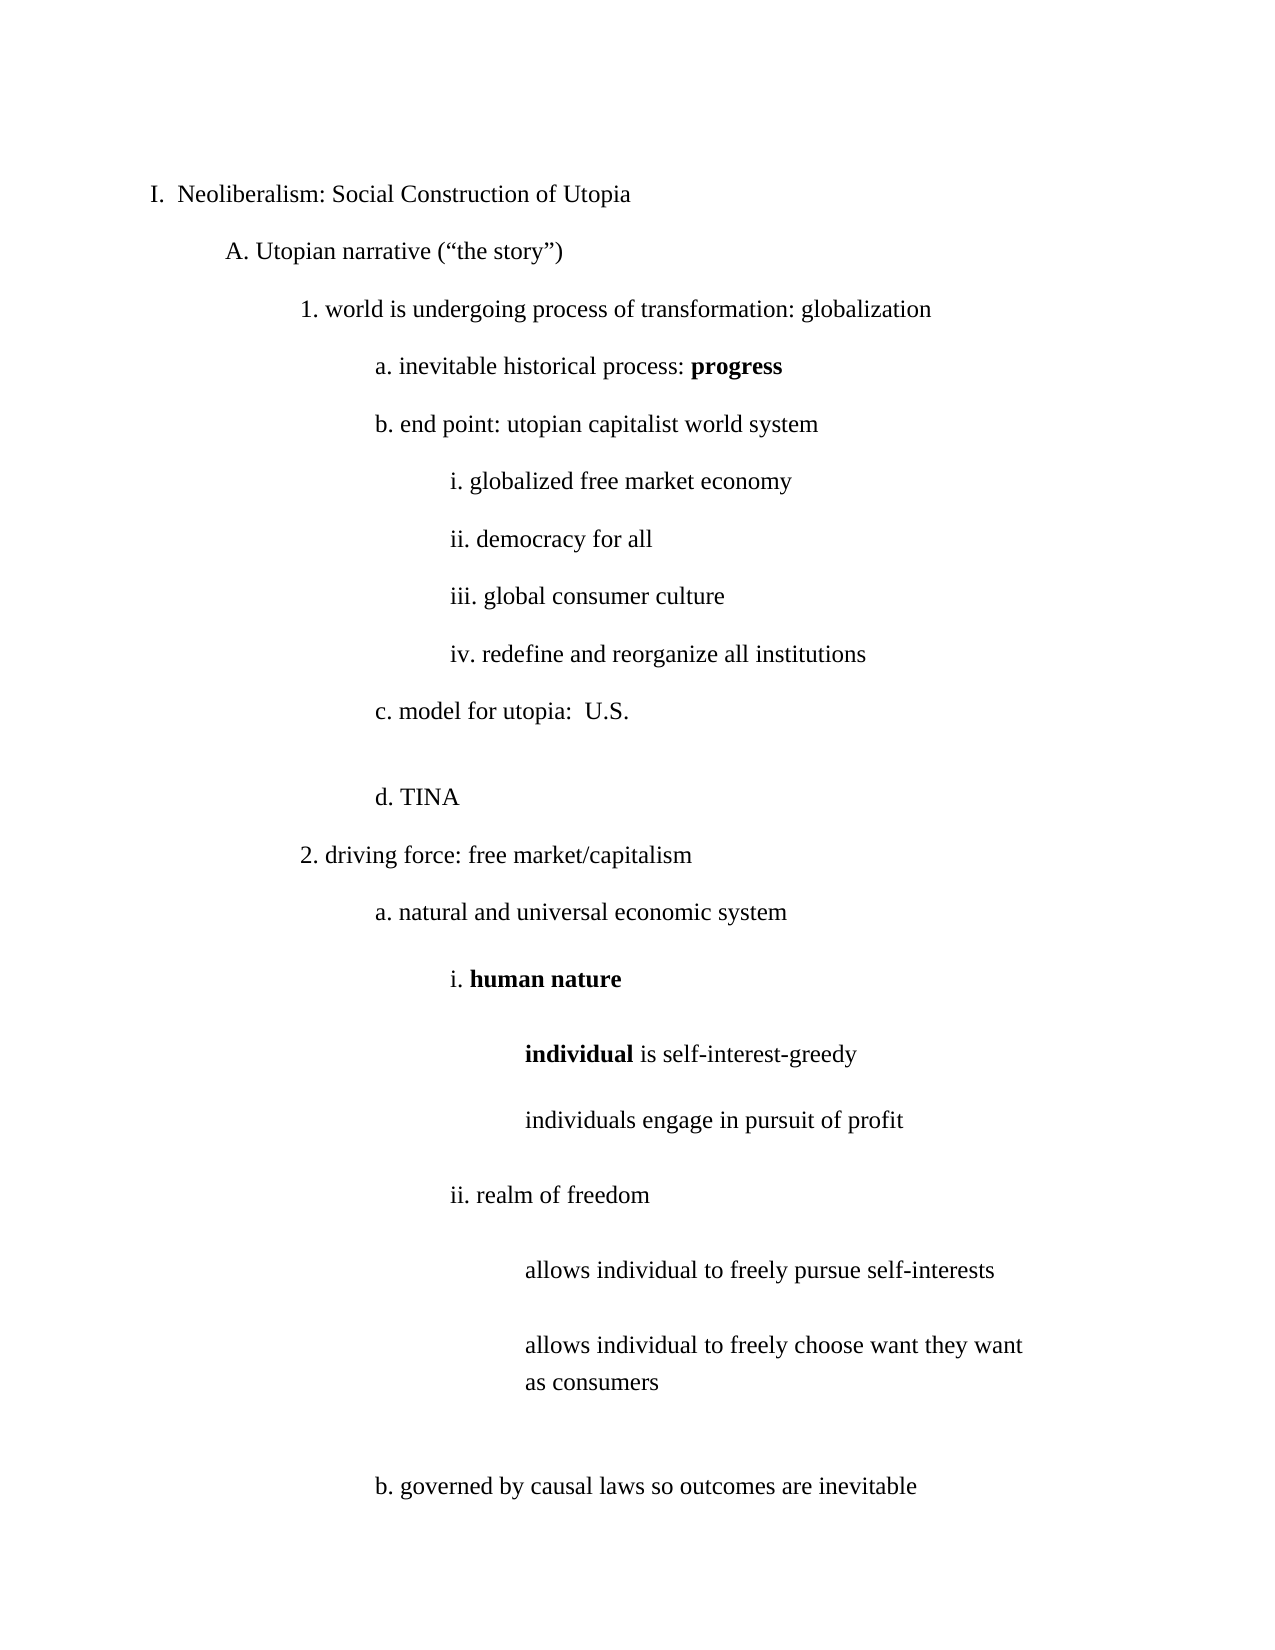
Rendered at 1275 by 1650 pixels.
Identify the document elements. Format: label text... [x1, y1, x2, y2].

text i. globalized free market economy [300, 466, 1125, 495]
text individuals engage in pursuit of profit [300, 1096, 1125, 1134]
text c. model for utopia: U.S. [300, 696, 1125, 725]
text a. inevitable historical process: progress [150, 351, 1125, 380]
text i. human nature [300, 955, 1125, 992]
text d. TINA [300, 782, 1125, 811]
text a. natural and universal economic system [300, 897, 1125, 926]
text b. end point: utopian capitalist world system [150, 409, 1125, 437]
text allows individual to freely choose want they want [300, 1321, 1125, 1359]
text ii. realm of freedom [300, 1171, 1125, 1209]
text 1. world is undergoing process of transformation: globalization [150, 294, 1125, 322]
text iv. redefine and reorganize all institutions [300, 639, 1125, 667]
text 2. driving force: free market/capitalism [300, 840, 1125, 869]
text A. Utopian narrative (“the story”) [150, 236, 1125, 265]
text iii. global consumer culture [300, 581, 1125, 610]
text as consumers [300, 1359, 1125, 1396]
text I. Neoliberalism: Social Construction of Utopia [150, 179, 1125, 207]
text individual is self-interest-greedy [300, 1030, 1125, 1067]
text allows individual to freely pursue self-interests [300, 1246, 1125, 1284]
text b. governed by causal laws so outcomes are inevitable [300, 1462, 1125, 1500]
text ii. democracy for all [300, 524, 1125, 552]
